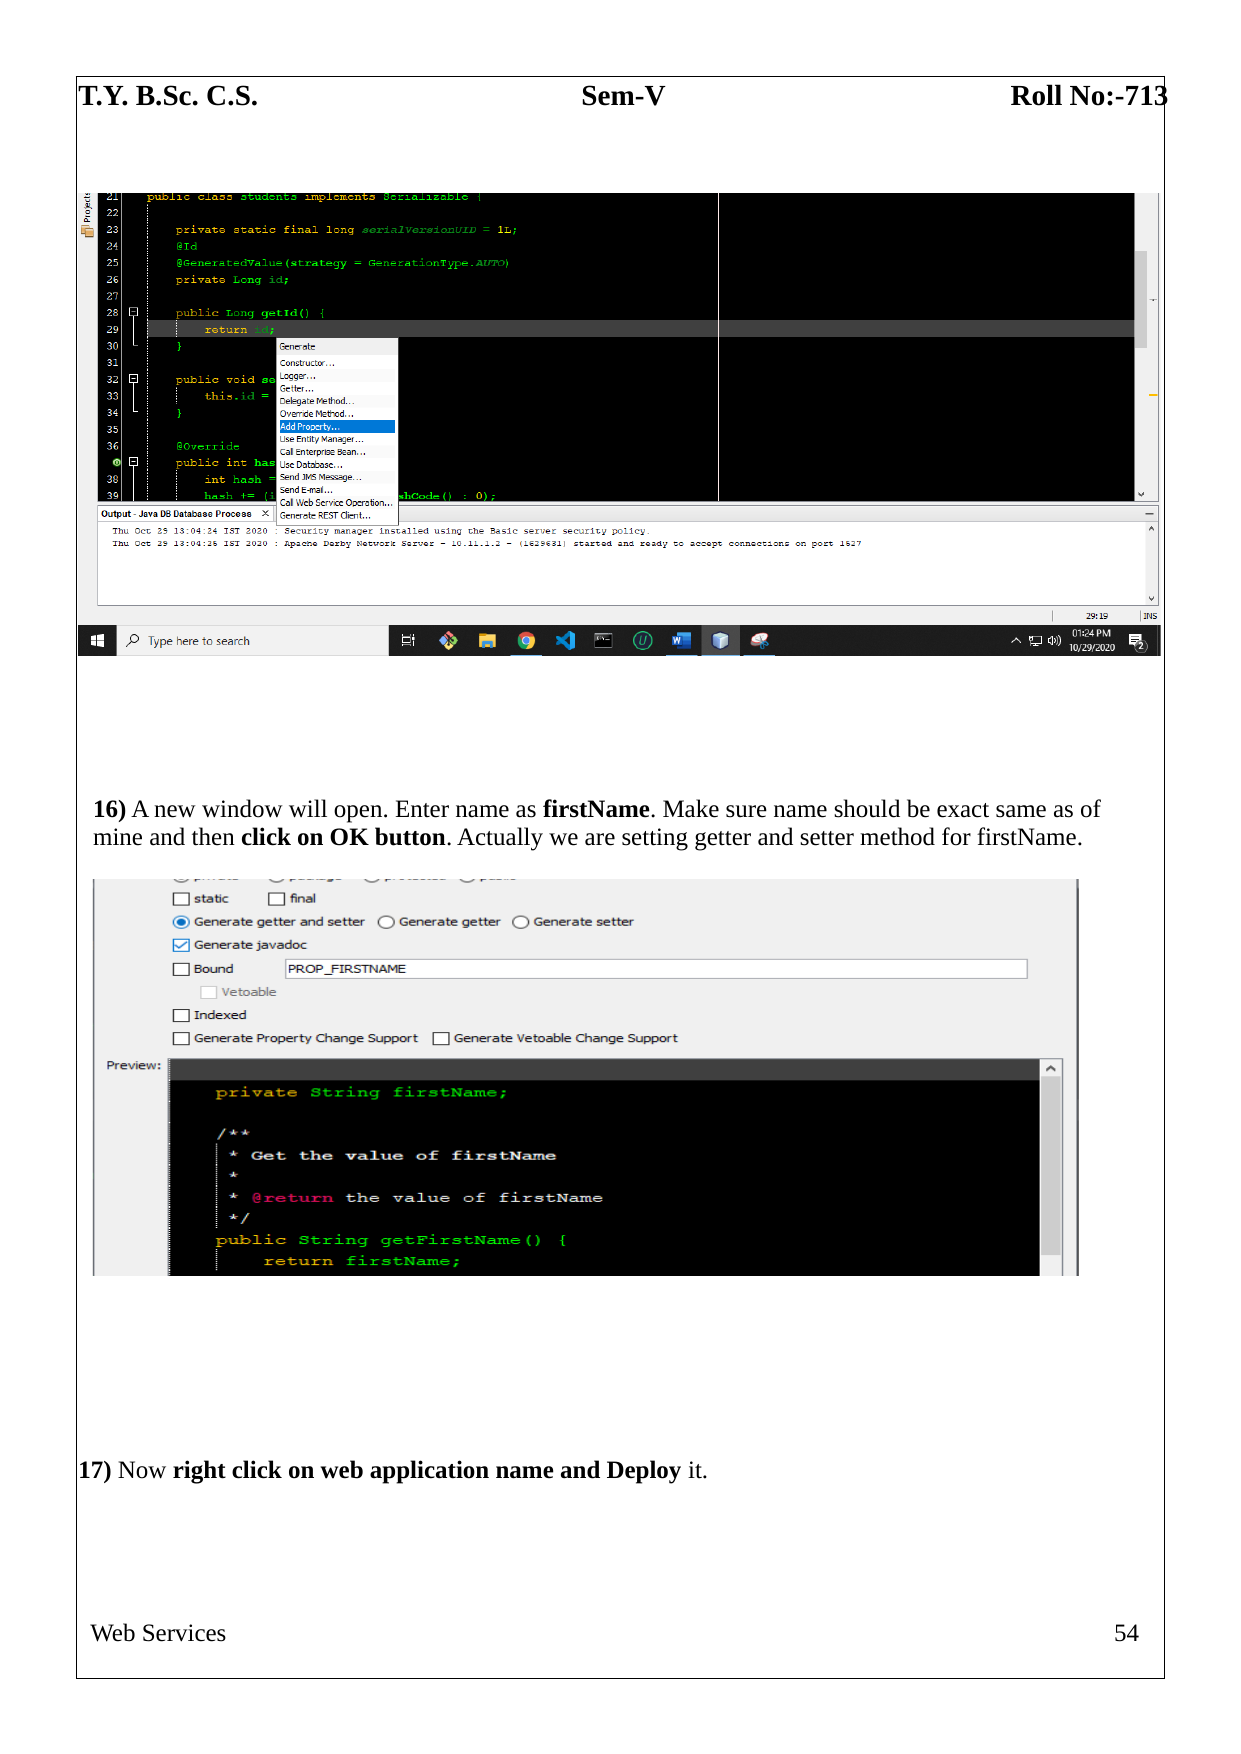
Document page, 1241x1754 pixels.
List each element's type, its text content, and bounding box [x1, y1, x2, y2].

text 16) A new window will open. Enter name as firstName. Make sure name should be exact same as of mine and then click on OK button. Actually we are setting getter and setter method for firstName. [93, 794, 1149, 851]
text 17) Now right click on web application name and Deploy it. [78, 1456, 1149, 1484]
